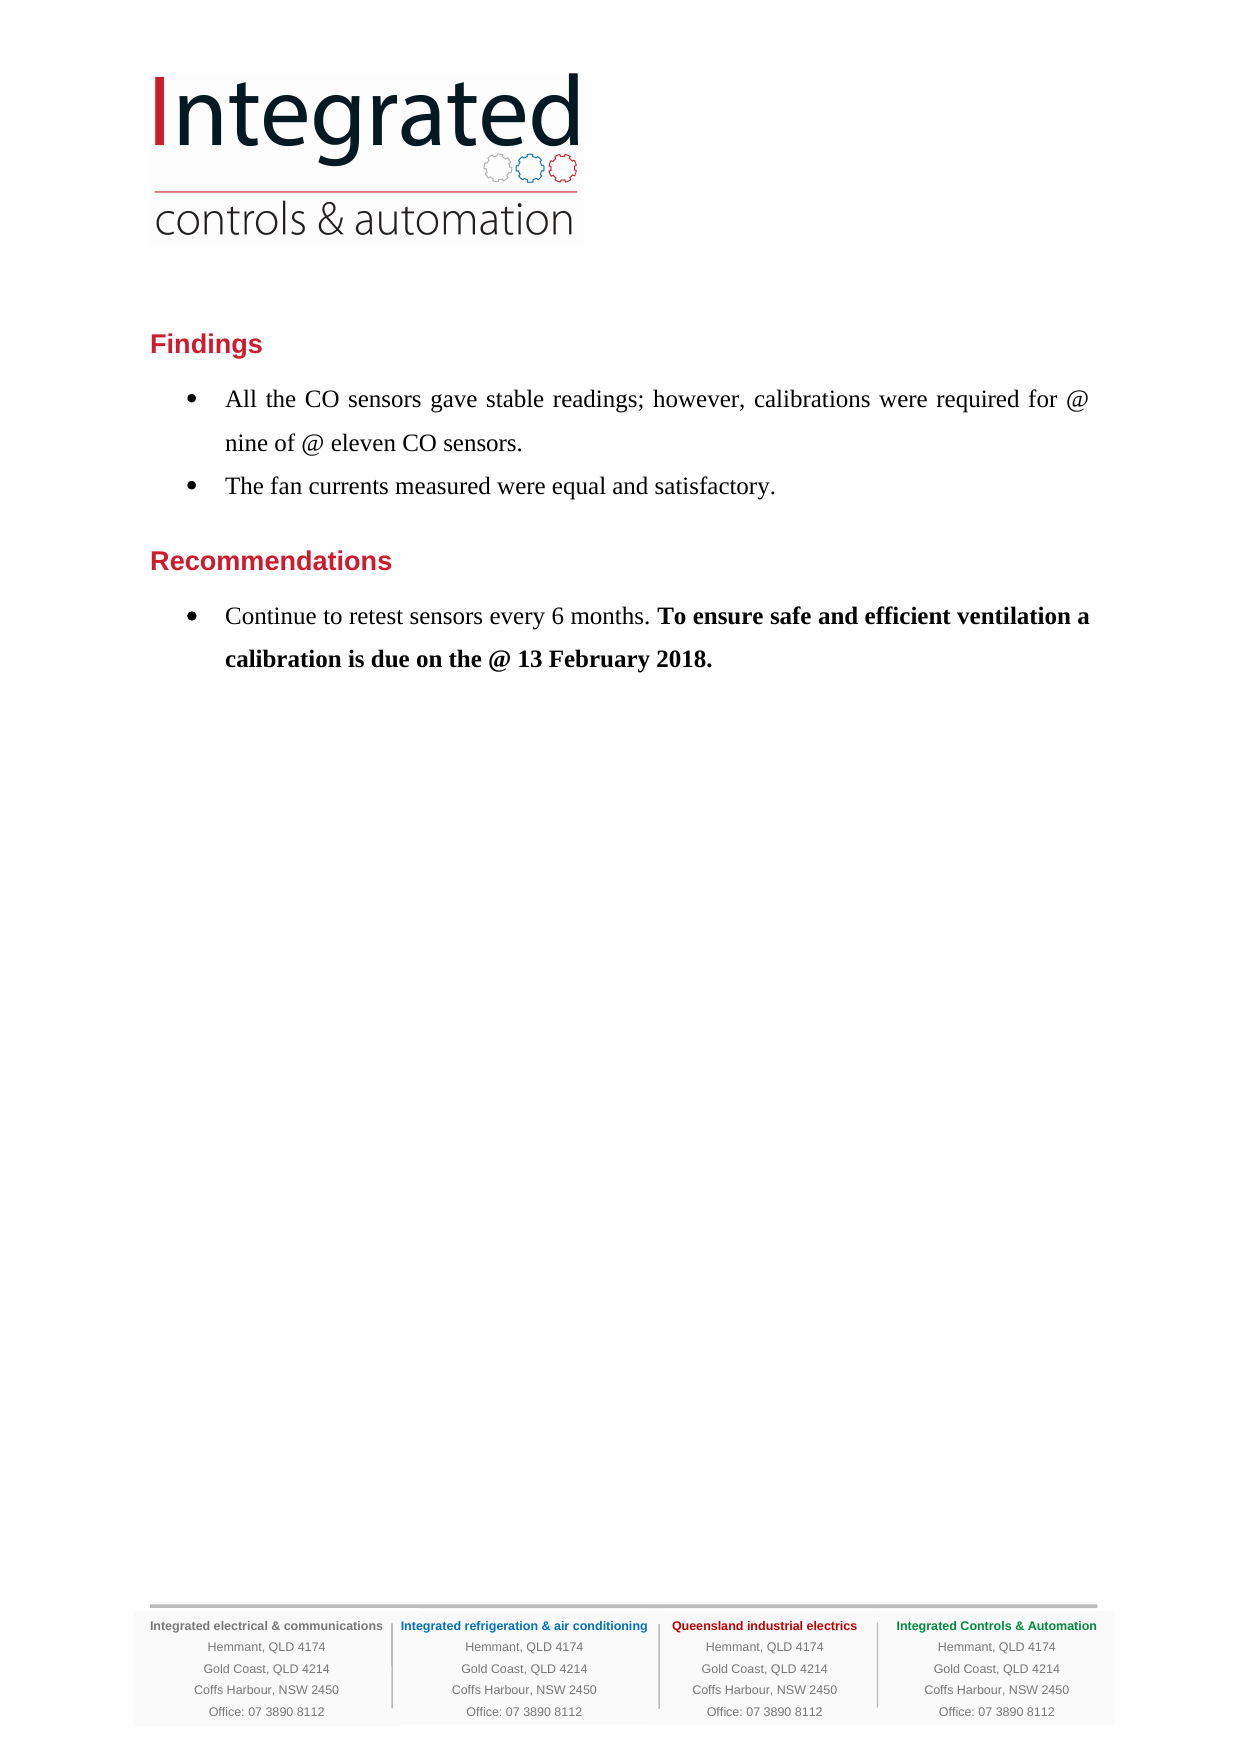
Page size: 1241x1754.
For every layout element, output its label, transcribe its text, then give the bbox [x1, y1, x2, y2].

subtitle Recommendations [150, 545, 1090, 576]
list The fan currents measured were equal and satisfactory. [187, 471, 1090, 499]
list Continue to retest sensors every 6 months. To ensure safe and efficient ventilation a calibration is due on the @ 13 February 2018. [187, 601, 1090, 673]
list All the CO sensors gave stable readings; however, calibrations were required for @ nine of @ eleven CO sensors. [187, 384, 1090, 456]
subtitle Findings [150, 328, 1090, 359]
picture [150, 73, 584, 247]
